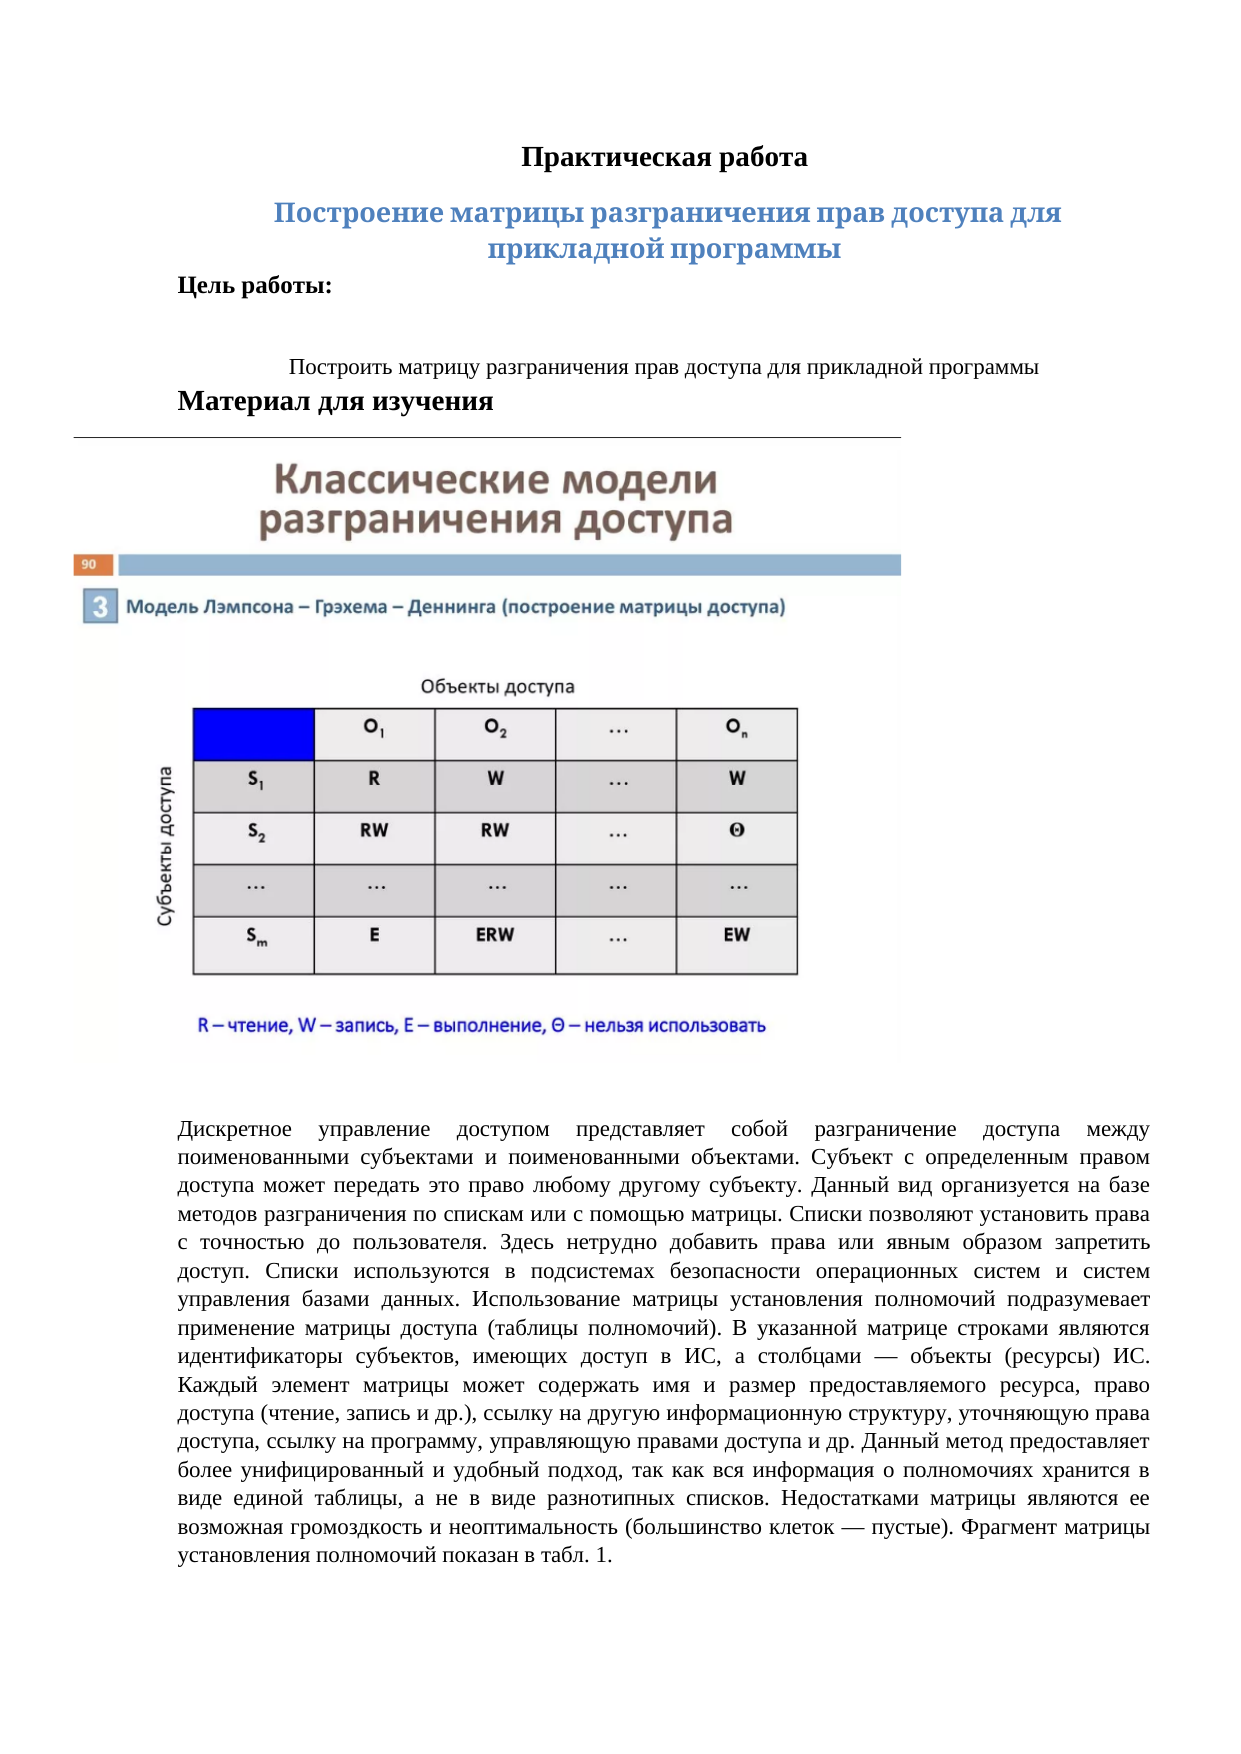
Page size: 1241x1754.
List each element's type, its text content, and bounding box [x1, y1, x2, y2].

text Построение матрицы разграничения прав доступа для прикладной программы [177, 198, 1152, 265]
text Дискретное управление доступом представляет собой разграничение доступа между поименованными субъектами и поименованными объектами. Субъект с определенным правом доступа может передать это право любому другому субъекту. Данный вид организуется на базе методов разграничения по спискам или с помощью матрицы. Списки позволяют установить права с точностью до пользователя. Здесь нетрудно добавить права или явным образом запретить доступ. Списки используются в подсистемах безопасности операционных систем и систем управления базами данных. Использование матрицы установления полномочий подразумевает применение матрицы доступа (таблицы полномочий). В указанной матрице строками являются идентификаторы субъектов, имеющих доступ в ИС, а столбцами — объекты (ресурсы) ИС. Каждый элемент матрицы может содержать имя и размер предоставляемого ресурса, право доступа (чтение, запись и др.), ссылку на другую информационную структуру, уточняющую права доступа, ссылку на программу, управляющую правами доступа и др. Данный метод предоставляет более унифицированный и удобный подход, так как вся информация о полномочиях хранится в виде единой таблицы, а не в виде разнотипных списков. Недостатками матрицы являются ее возможная громоздкость и неоптимальность (большинство клеток — пустые). Фрагмент матрицы установления полномочий показан в табл. 1. [177, 1115, 1152, 1568]
text Практическая работа [177, 139, 1152, 172]
text Построить матрицу разграничения прав доступа для прикладной программы [177, 353, 1152, 379]
text Материал для изучения [177, 383, 1152, 417]
text Цель работы: [177, 270, 1152, 298]
picture [73, 437, 902, 1063]
